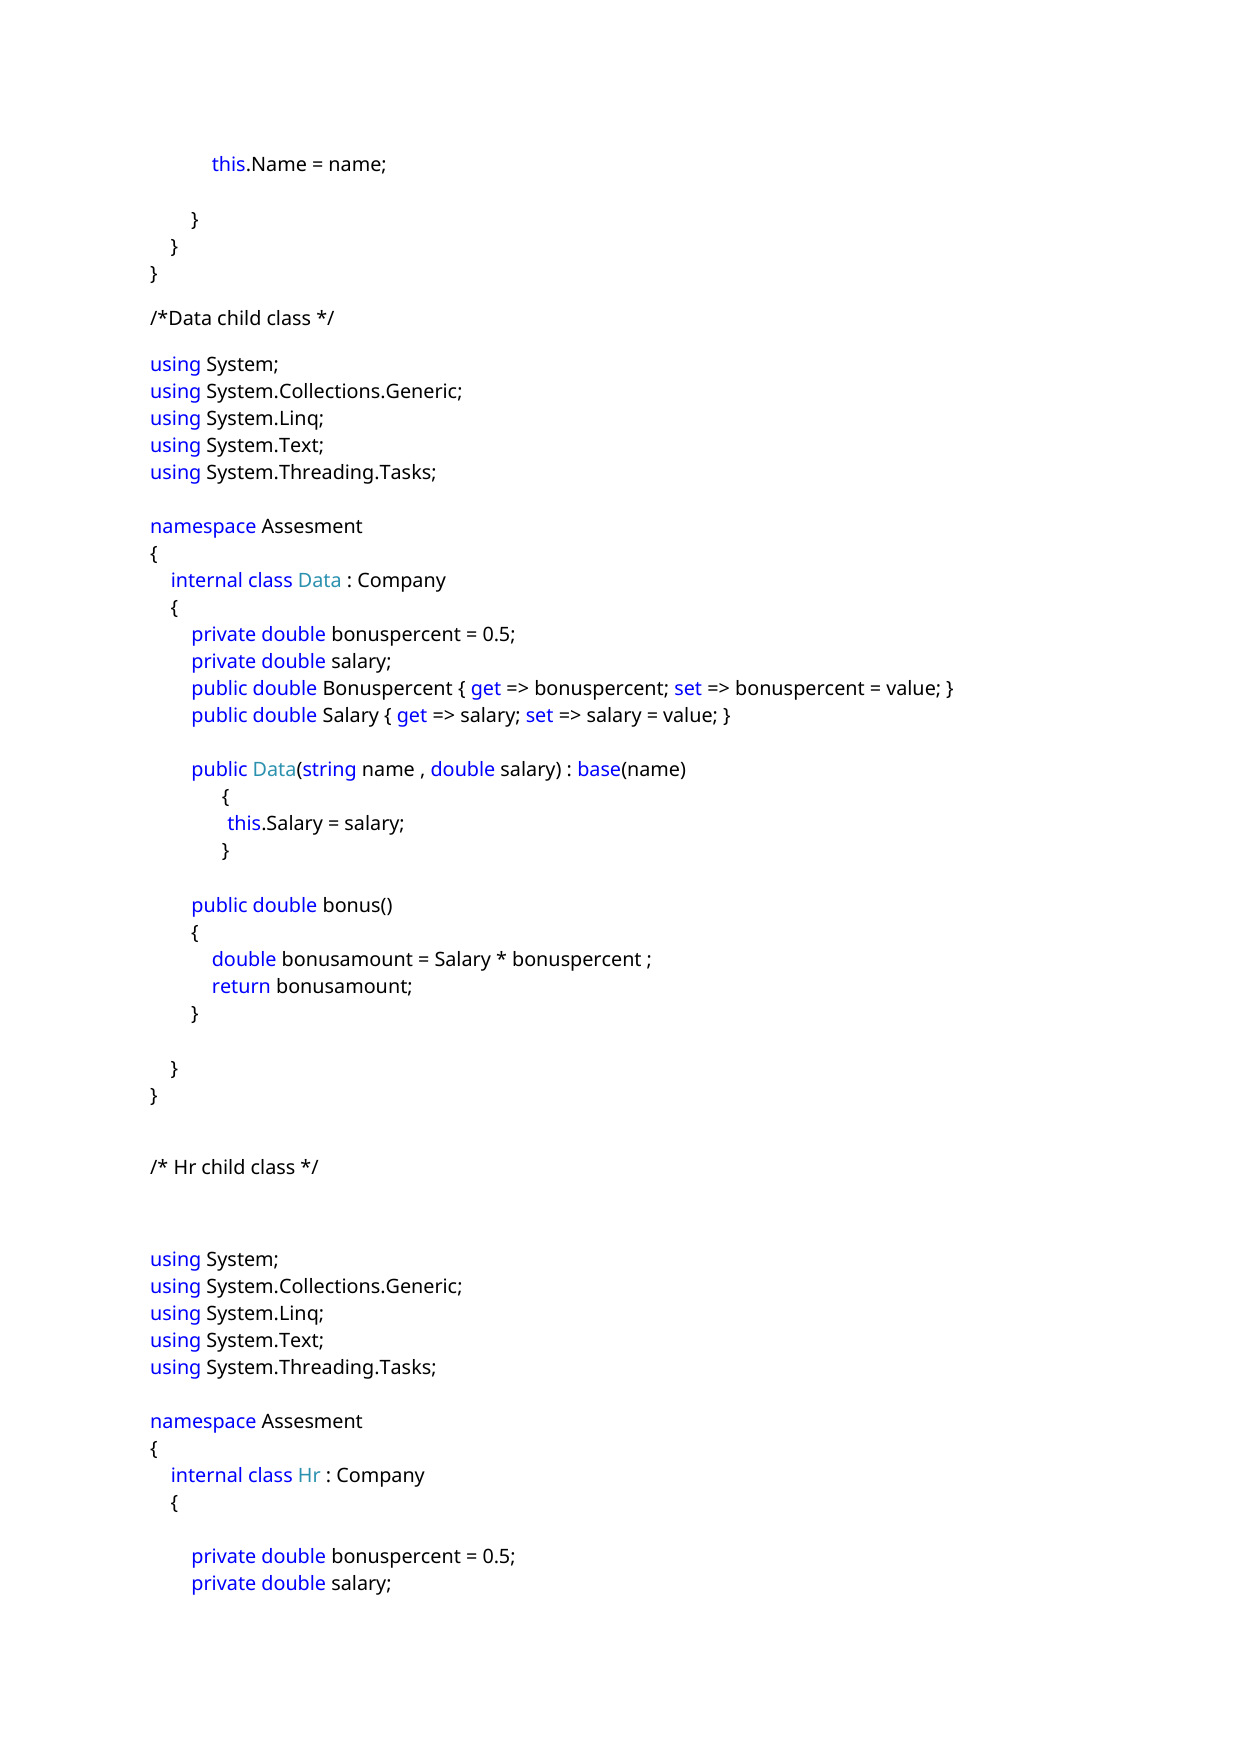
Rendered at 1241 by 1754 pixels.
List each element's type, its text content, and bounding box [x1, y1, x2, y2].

text using System; [150, 1245, 1090, 1272]
text } [150, 836, 1090, 863]
text return bonusamount; [150, 972, 1090, 999]
text namespace Assesment [150, 1407, 1090, 1434]
text using System.Linq; [150, 404, 1090, 431]
text using System.Threading.Tasks; [150, 458, 1090, 485]
text using System; [150, 350, 1090, 377]
text { [150, 918, 1090, 945]
text } [150, 259, 1090, 286]
text namespace Assesment [150, 512, 1090, 539]
text /* Hr child class */ [150, 1154, 1090, 1181]
text } [150, 1081, 1090, 1108]
text using System.Collections.Generic; [150, 1272, 1090, 1299]
text { [150, 782, 1090, 809]
text internal class Data : Company [150, 566, 1090, 593]
text this.Salary = salary; [150, 809, 1090, 836]
text /*Data child class */ [150, 305, 1090, 332]
text internal class Hr : Company [150, 1461, 1090, 1488]
text public double Bonuspercent { get => bonuspercent; set => bonuspercent = value; } [150, 674, 1090, 701]
text } [150, 999, 1090, 1026]
text using System.Collections.Generic; [150, 377, 1090, 404]
text this.Name = name; [150, 150, 1090, 177]
text { [150, 1434, 1090, 1461]
text using System.Linq; [150, 1299, 1090, 1326]
text private double bonuspercent = 0.5; [150, 620, 1090, 647]
text using System.Threading.Tasks; [150, 1353, 1090, 1380]
text private double salary; [150, 1569, 1090, 1596]
text { [150, 593, 1090, 620]
text double bonusamount = Salary * bonuspercent ; [150, 945, 1090, 972]
text { [150, 539, 1090, 566]
text public Data(string name , double salary) : base(name) [150, 755, 1090, 782]
text } [150, 232, 1090, 259]
text { [150, 1488, 1090, 1515]
text public double bonus() [150, 891, 1090, 918]
text private double bonuspercent = 0.5; [150, 1542, 1090, 1569]
text } [150, 1054, 1090, 1081]
text } [150, 205, 1090, 232]
text using System.Text; [150, 1326, 1090, 1353]
text using System.Text; [150, 431, 1090, 458]
text public double Salary { get => salary; set => salary = value; } [150, 701, 1090, 728]
text private double salary; [150, 647, 1090, 674]
